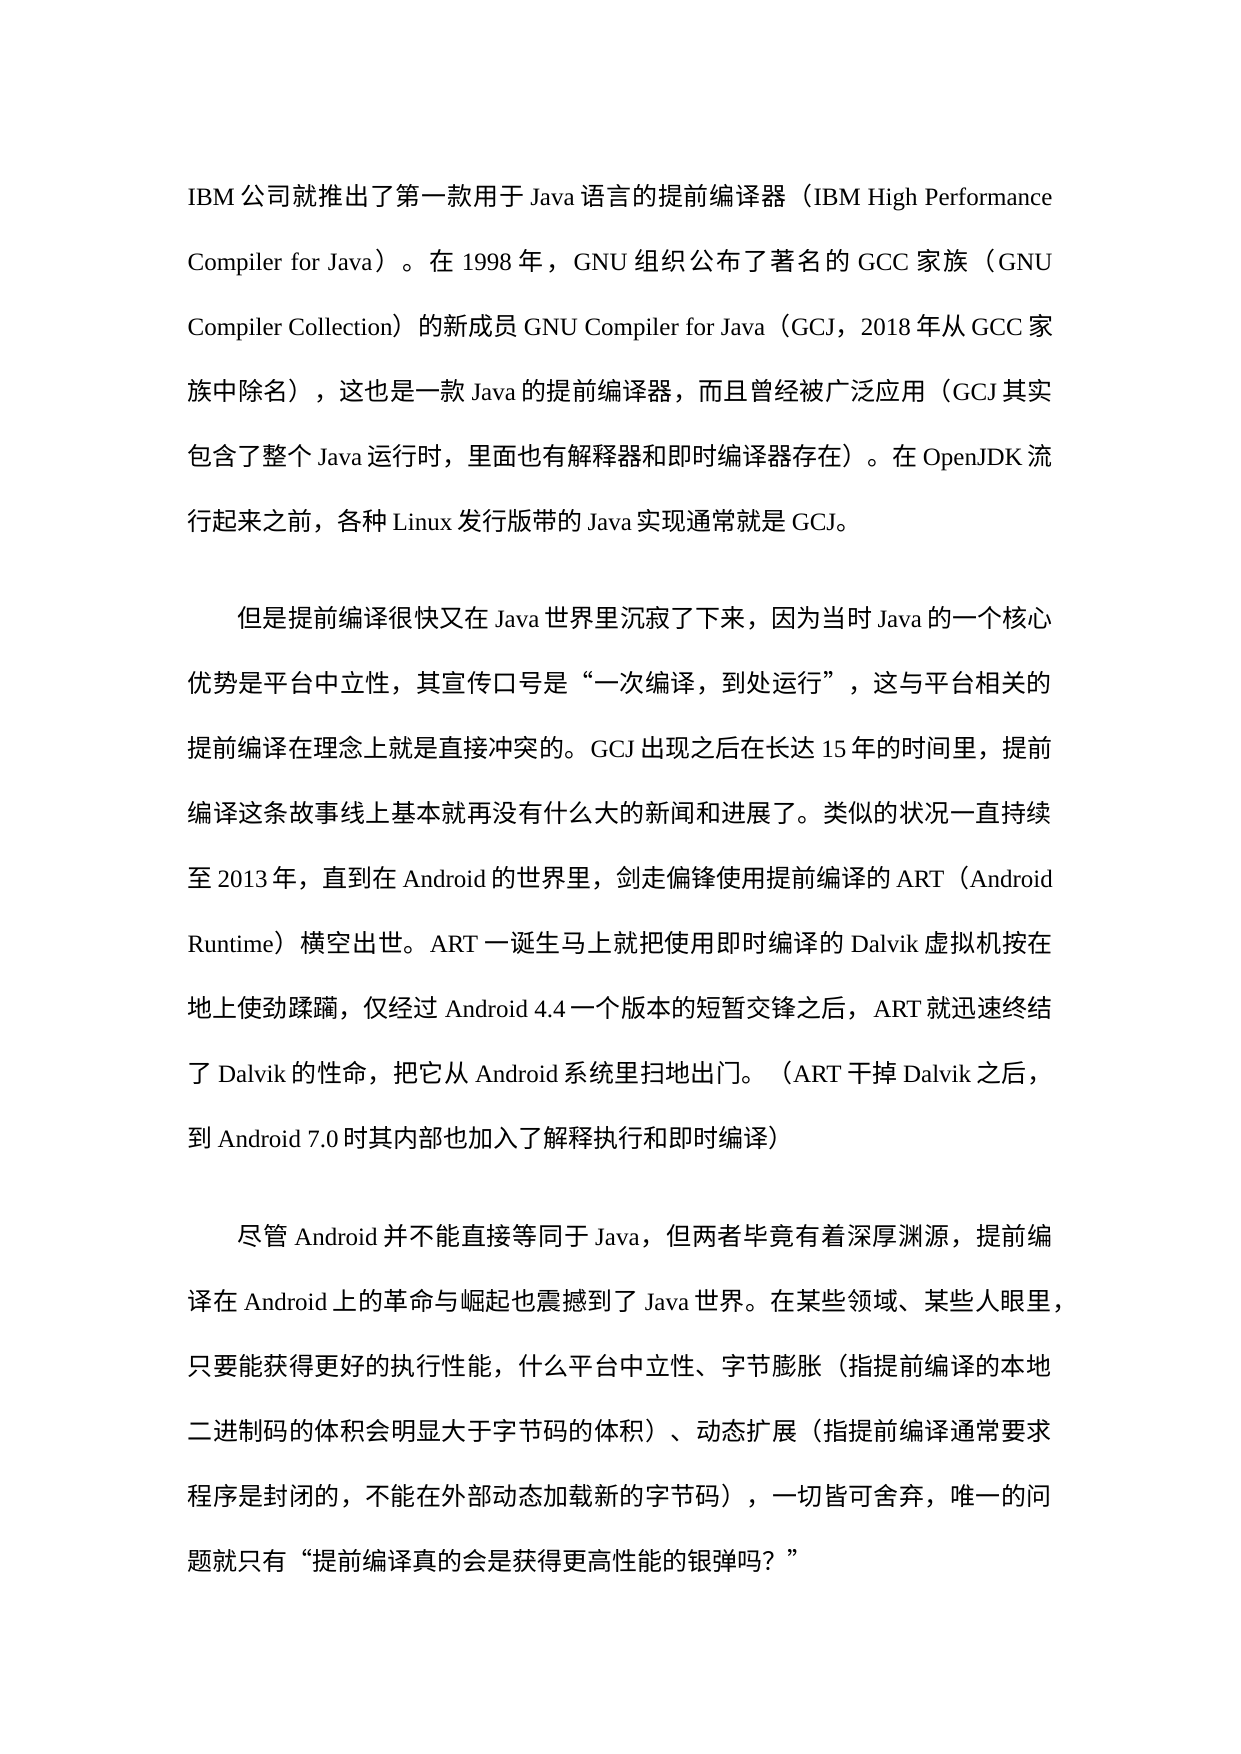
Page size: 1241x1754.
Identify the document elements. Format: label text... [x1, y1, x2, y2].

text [187, 162, 1053, 552]
text 但是提前编译很快又在Java世界里沉寂了下来，因为当时Java的一个核心优势是平台中立性，其宣传口号是“一次编译，到处运行”，这与平台相关的提前编译在理念上就是直接冲突的。GCJ出现之后在长达15年的时间里，提前编译这条故事线上基本就再没有什么大的新闻和进展了。类似的状况一直持续至2013年，直到在Android的世界里，剑走偏锋使用提前编译的ART（Android Runtime）横空出世。ART一诞生马上就把使用即时编译的Dalvik虚拟机按在地上使劲蹂躏，仅经过Android 4.4一个版本的短暂交锋之后，ART就迅速终结了Dalvik的性命，把它从Android系统里扫地出门。（ART干掉Dalvik之后，到Android 7.0时其内部也加入了解释执行和即时编译） [187, 584, 1053, 1169]
text 尽管Android并不能直接等同于Java，但两者毕竟有着深厚渊源，提前编译在Android上的革命与崛起也震撼到了Java世界。在某些领域、某些人眼里，只要能获得更好的执行性能，什么平台中立性、字节膨胀（指提前编译的本地二进制码的体积会明显大于字节码的体积）、动态扩展（指提前编译通常要求程序是封闭的，不能在外部动态加载新的字节码），一切皆可舍弃，唯一的问题就只有“提前编译真的会是获得更高性能的银弹吗？” [187, 1202, 1053, 1592]
